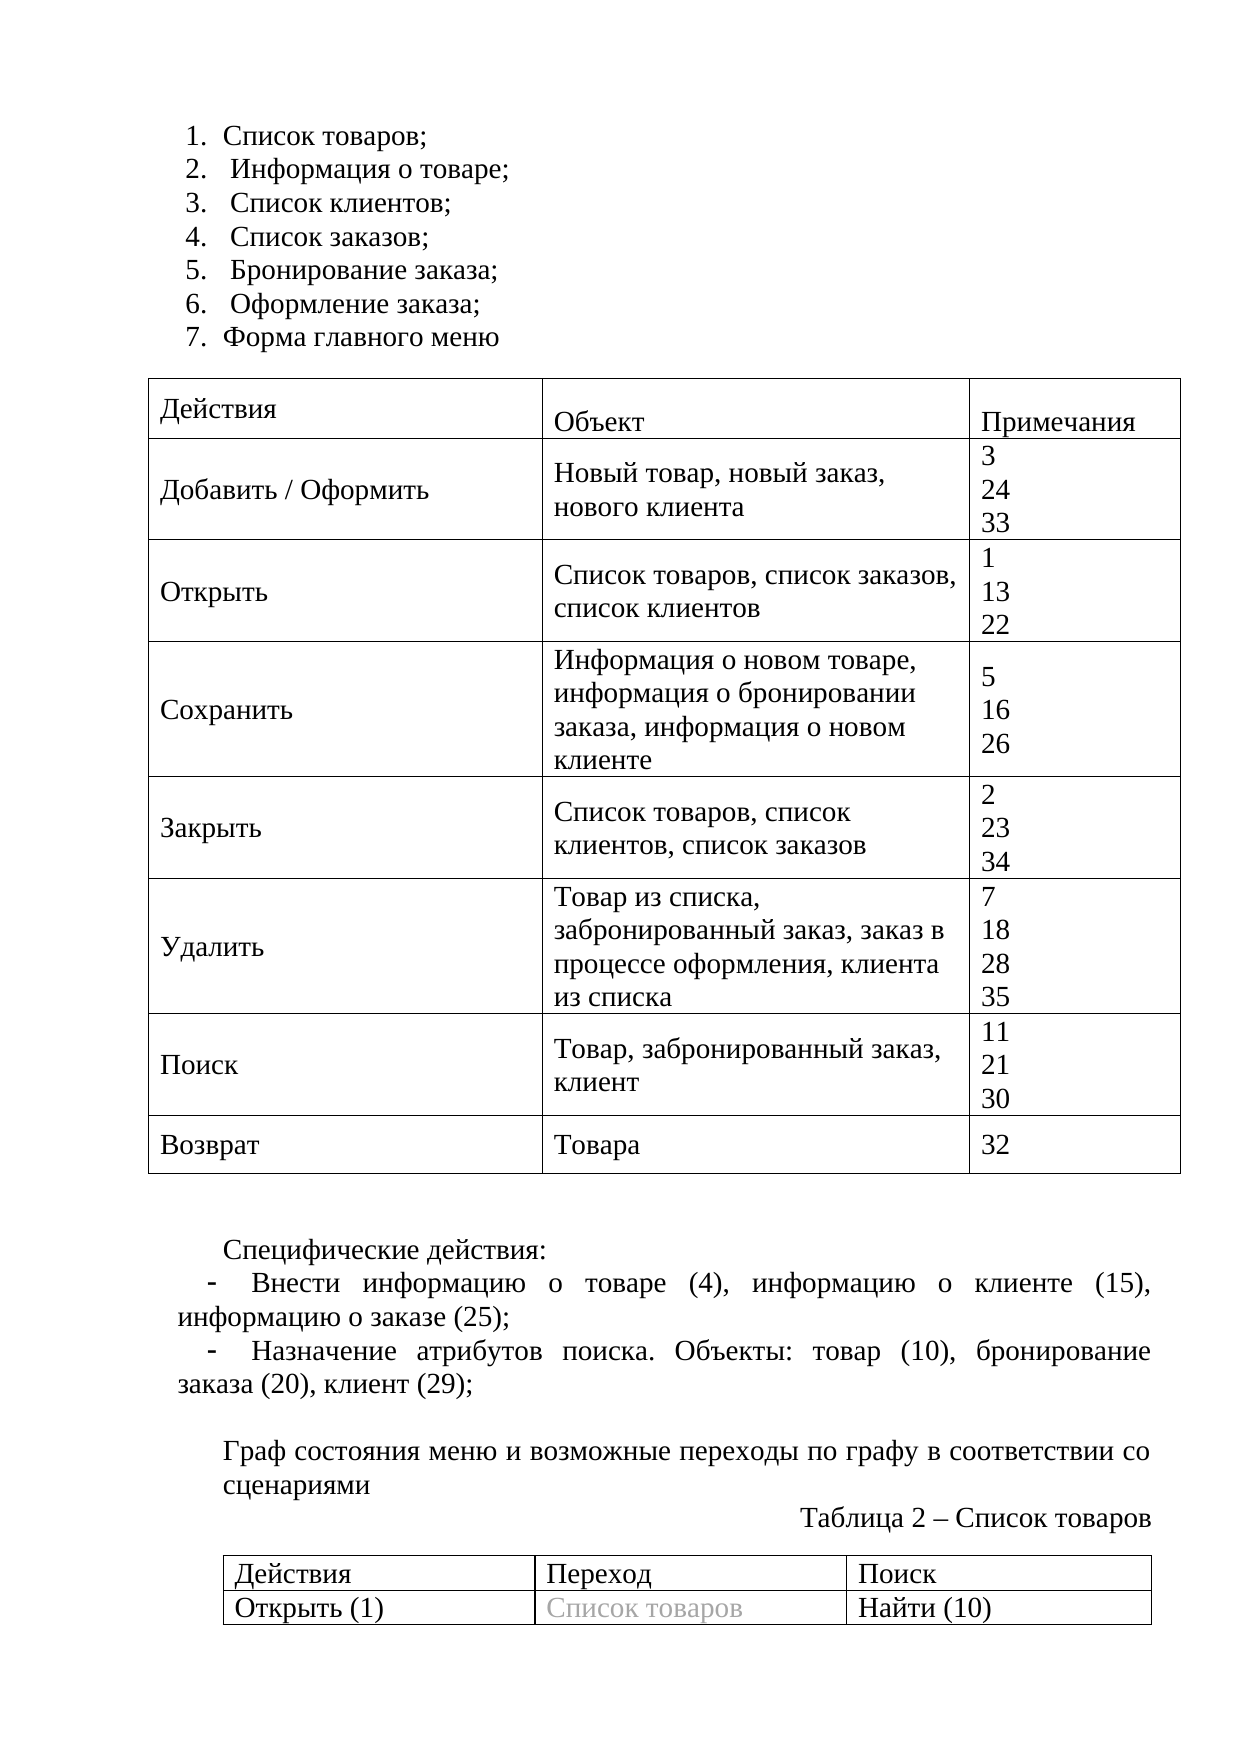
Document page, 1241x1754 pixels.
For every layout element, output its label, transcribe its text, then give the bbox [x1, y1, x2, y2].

table_cell Товара [543, 1116, 969, 1172]
list Назначение атрибутов поиска. Объекты: товар (10), бронирование заказа (20), клиент (29); [177, 1333, 1152, 1400]
table_cell Новый товар, новый заказ, нового клиента [543, 439, 969, 539]
table_cell Список товаров, список клиентов, список заказов [543, 777, 969, 878]
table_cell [536, 1591, 846, 1624]
list Список клиентов; [185, 185, 1152, 219]
table_cell 7 18 28 35 [970, 879, 1180, 1013]
list Бронирование заказа; [185, 252, 1152, 286]
table_cell 32 [970, 1116, 1180, 1172]
table_cell Найти (10) [847, 1591, 1151, 1624]
table_cell Возврат [149, 1116, 542, 1172]
table_cell Закрыть [149, 777, 542, 878]
table_cell Удалить [149, 879, 542, 1013]
table_cell 1 13 22 [970, 540, 1180, 641]
table_cell Товар из списка, забронированный заказ, заказ в процессе оформления, клиента из списка [543, 879, 969, 1013]
list Оформление заказа; [185, 286, 1152, 319]
table_cell Сохранить [149, 642, 542, 776]
table_cell Добавить / Оформить [149, 439, 542, 539]
table_header Действия [224, 1556, 534, 1589]
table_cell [224, 1591, 534, 1624]
table_header Действия [149, 379, 542, 437]
table_cell Список товаров, список заказов, список клиентов [543, 540, 969, 641]
table_cell Товар, забронированный заказ, клиент [543, 1014, 969, 1114]
table_cell 2 23 34 [970, 777, 1180, 878]
table_cell Открыть [149, 540, 542, 641]
list Форма главного меню [185, 319, 1152, 353]
list Список заказов; [185, 219, 1152, 252]
table_cell Информация о новом товаре, информация о бронировании заказа, информация о новом клиенте [543, 642, 969, 776]
table_cell 5 16 26 [970, 642, 1180, 776]
list Информация о товаре; [185, 152, 1152, 185]
table_header Переход [536, 1556, 846, 1589]
table_header Примечания [970, 379, 1180, 437]
table_cell 3 24 33 [970, 439, 1180, 539]
table_cell Поиск [149, 1014, 542, 1114]
list Специфические действия: [223, 1232, 1152, 1266]
table_cell 11 21 30 [970, 1014, 1180, 1114]
text Таблица 2 – Список товаров [177, 1501, 1152, 1534]
table_header Объект [543, 379, 969, 437]
list Граф состояния меню и возможные переходы по графу в соответствии со сценариями [223, 1433, 1152, 1501]
list Внести информацию о товаре (4), информацию о клиенте (15), информацию о заказе (25); [177, 1266, 1152, 1333]
table_header Поиск [847, 1556, 1151, 1589]
list Список товаров; [185, 118, 1152, 152]
